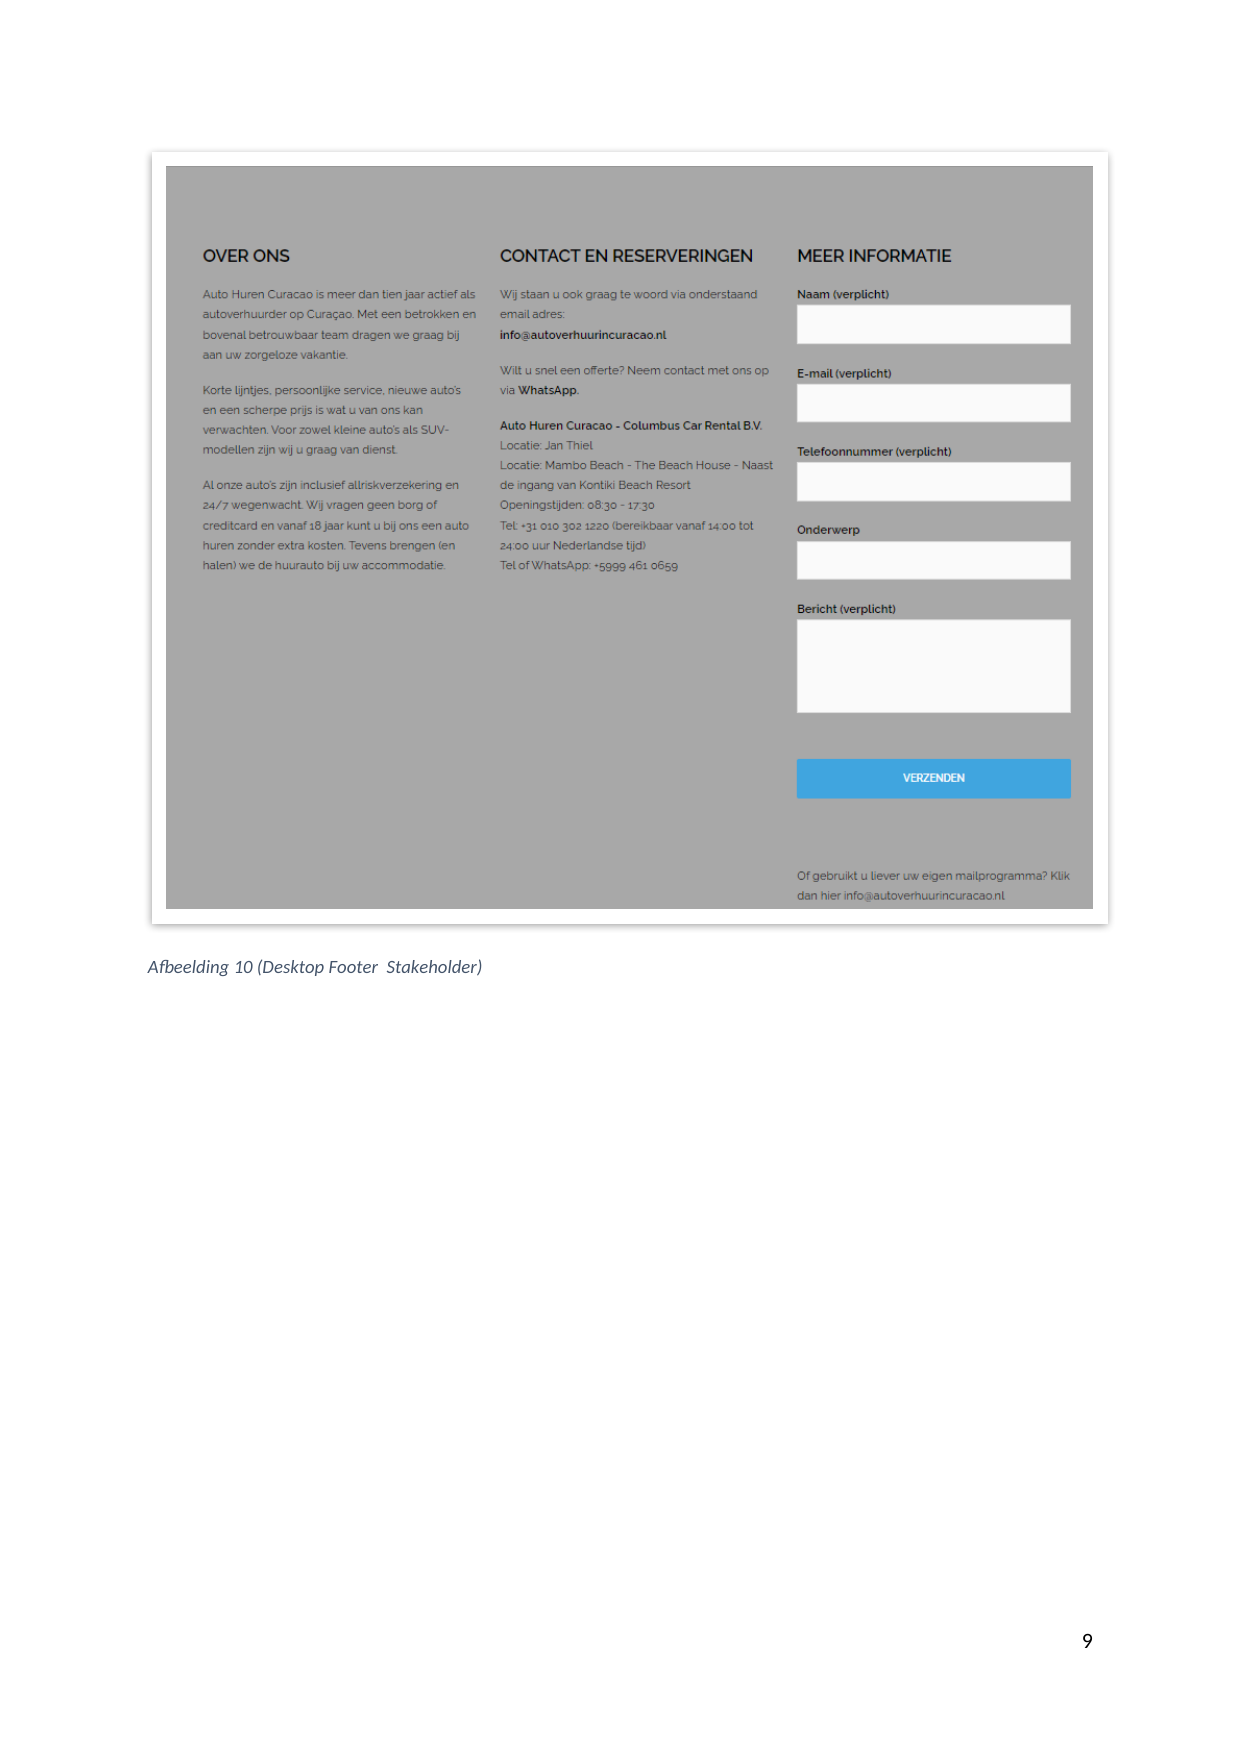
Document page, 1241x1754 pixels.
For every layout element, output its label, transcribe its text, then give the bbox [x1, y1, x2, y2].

picture [166, 166, 1093, 909]
